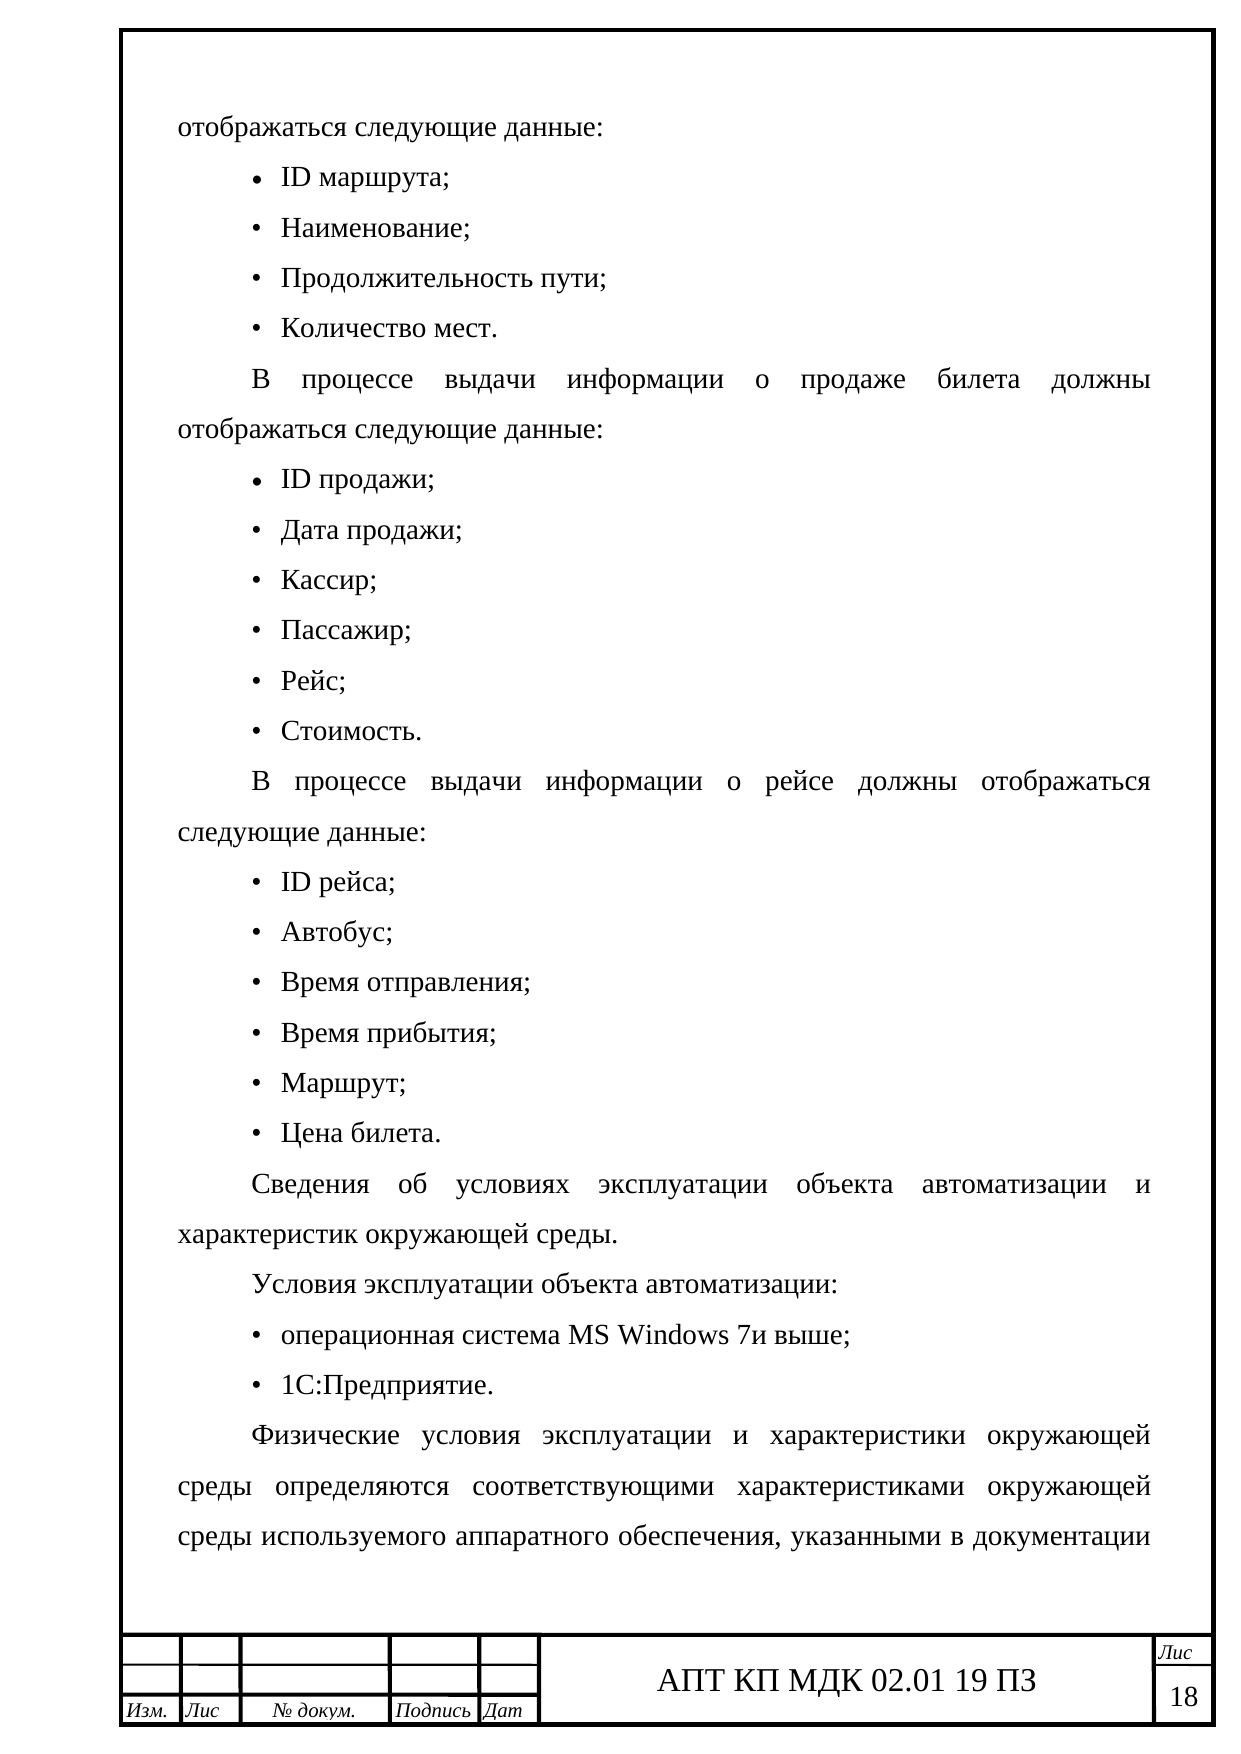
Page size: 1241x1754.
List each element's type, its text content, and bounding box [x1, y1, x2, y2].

text В процессе выдачи информации о продаже билета должны отображаться следующие данные: [177, 361, 1152, 445]
text • операционная система MS Windows 7и выше; [177, 1317, 1152, 1350]
text • Время отправления; [177, 964, 1152, 998]
text • Стоимость. [177, 713, 1152, 747]
text • Маршрут; [177, 1065, 1152, 1099]
text • ID продажи; [177, 461, 1152, 495]
text • Пассажир; [177, 612, 1152, 646]
text • Наименование; [177, 210, 1152, 243]
text • Автобус; [177, 914, 1152, 948]
text • ID рейса; [177, 864, 1152, 897]
text • Количество мест. [177, 311, 1152, 344]
text • Продолжительность пути; [177, 260, 1152, 294]
text • ID маршрута; [177, 159, 1152, 193]
text Сведения об условиях эксплуатации объекта автоматизации и характеристик окружающей среды. [177, 1166, 1152, 1250]
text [177, 1417, 1152, 1552]
text • Дата продажи; [177, 512, 1152, 545]
text • 1С:Предприятие. [177, 1367, 1152, 1401]
text • Время прибытия; [177, 1015, 1152, 1048]
text • Рейс; [177, 663, 1152, 696]
text Условия эксплуатации объекта автоматизации: [177, 1266, 1152, 1300]
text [177, 109, 1152, 143]
text • Цена билета. [177, 1116, 1152, 1149]
text В процессе выдачи информации о рейсе должны отображаться следующие данные: [177, 763, 1152, 847]
text • Кассир; [177, 562, 1152, 596]
